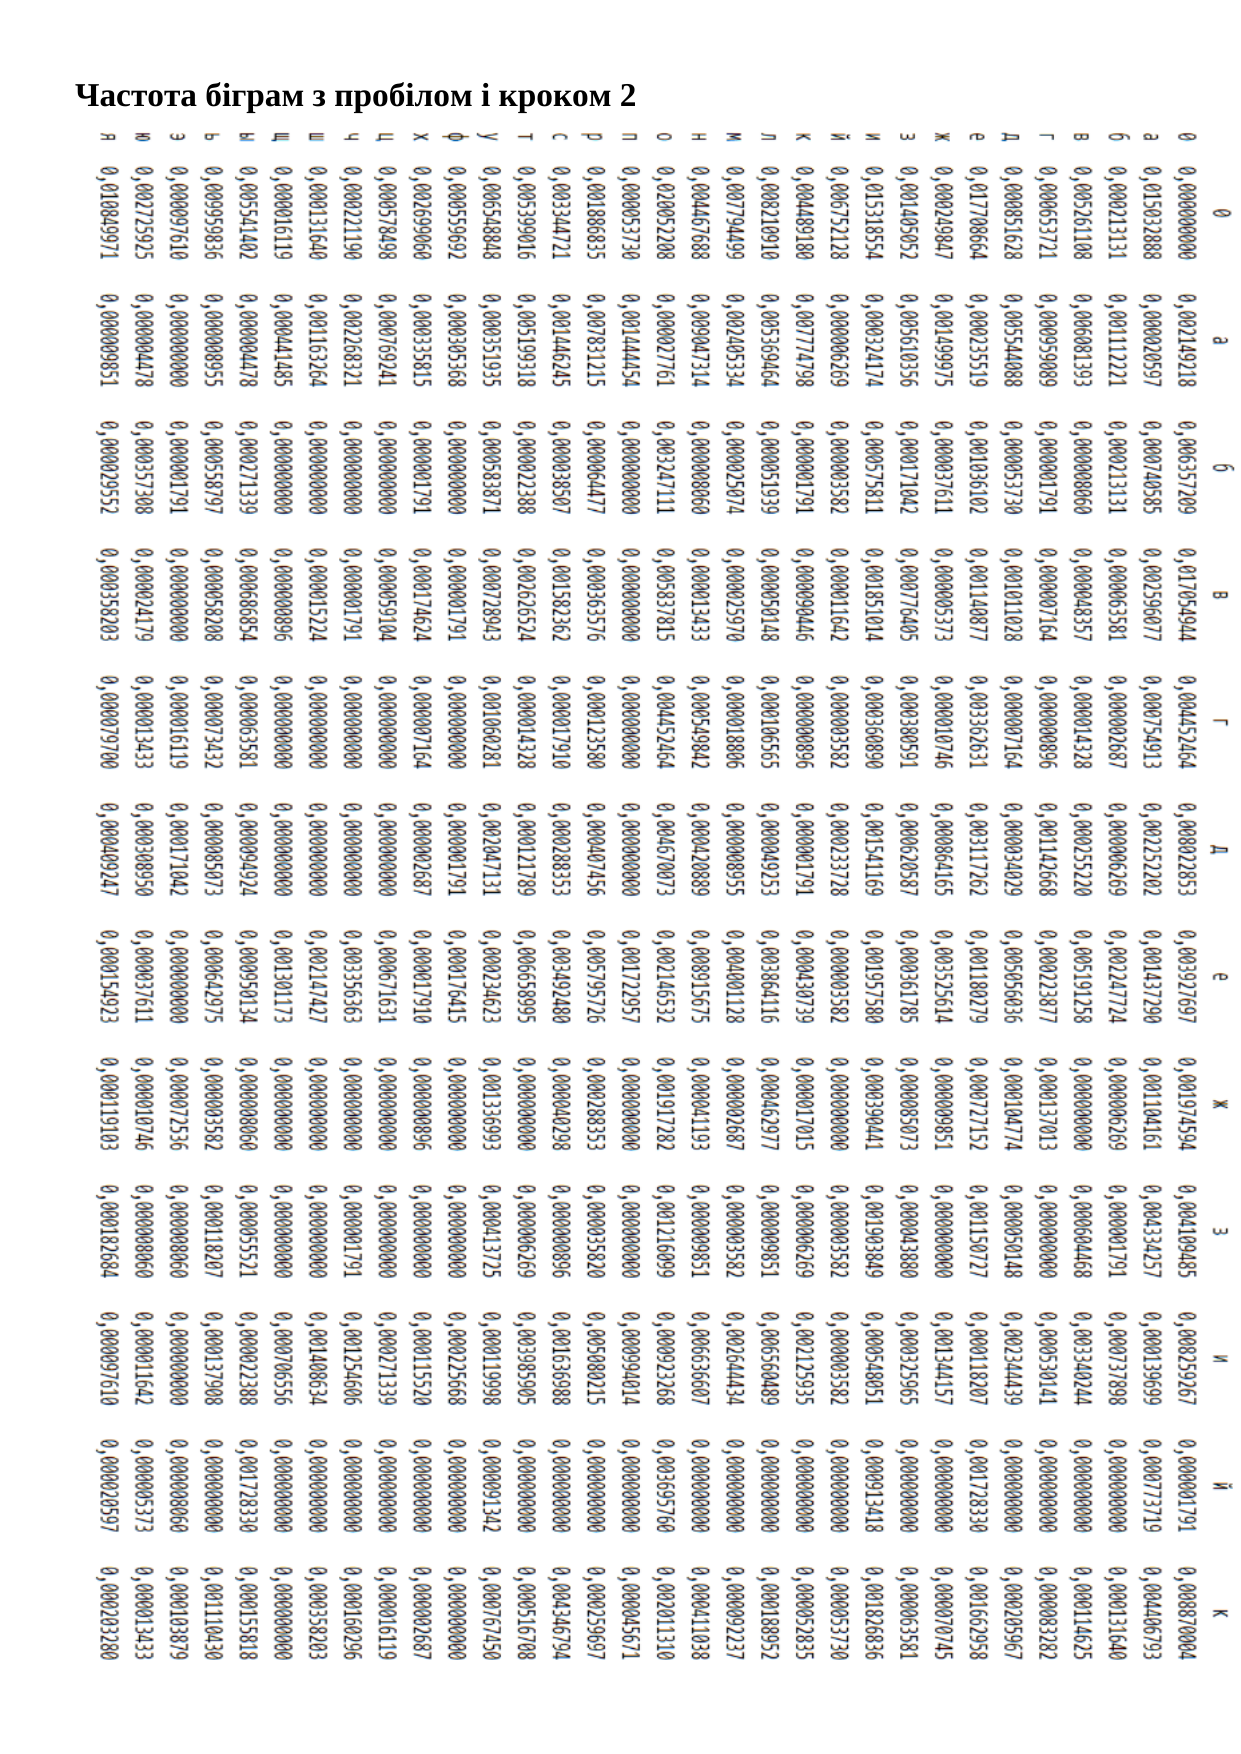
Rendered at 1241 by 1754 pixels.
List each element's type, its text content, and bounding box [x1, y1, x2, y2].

text Частота біграм з пробілом і кроком 2 [75, 75, 1165, 113]
picture [85, 134, 1241, 1672]
